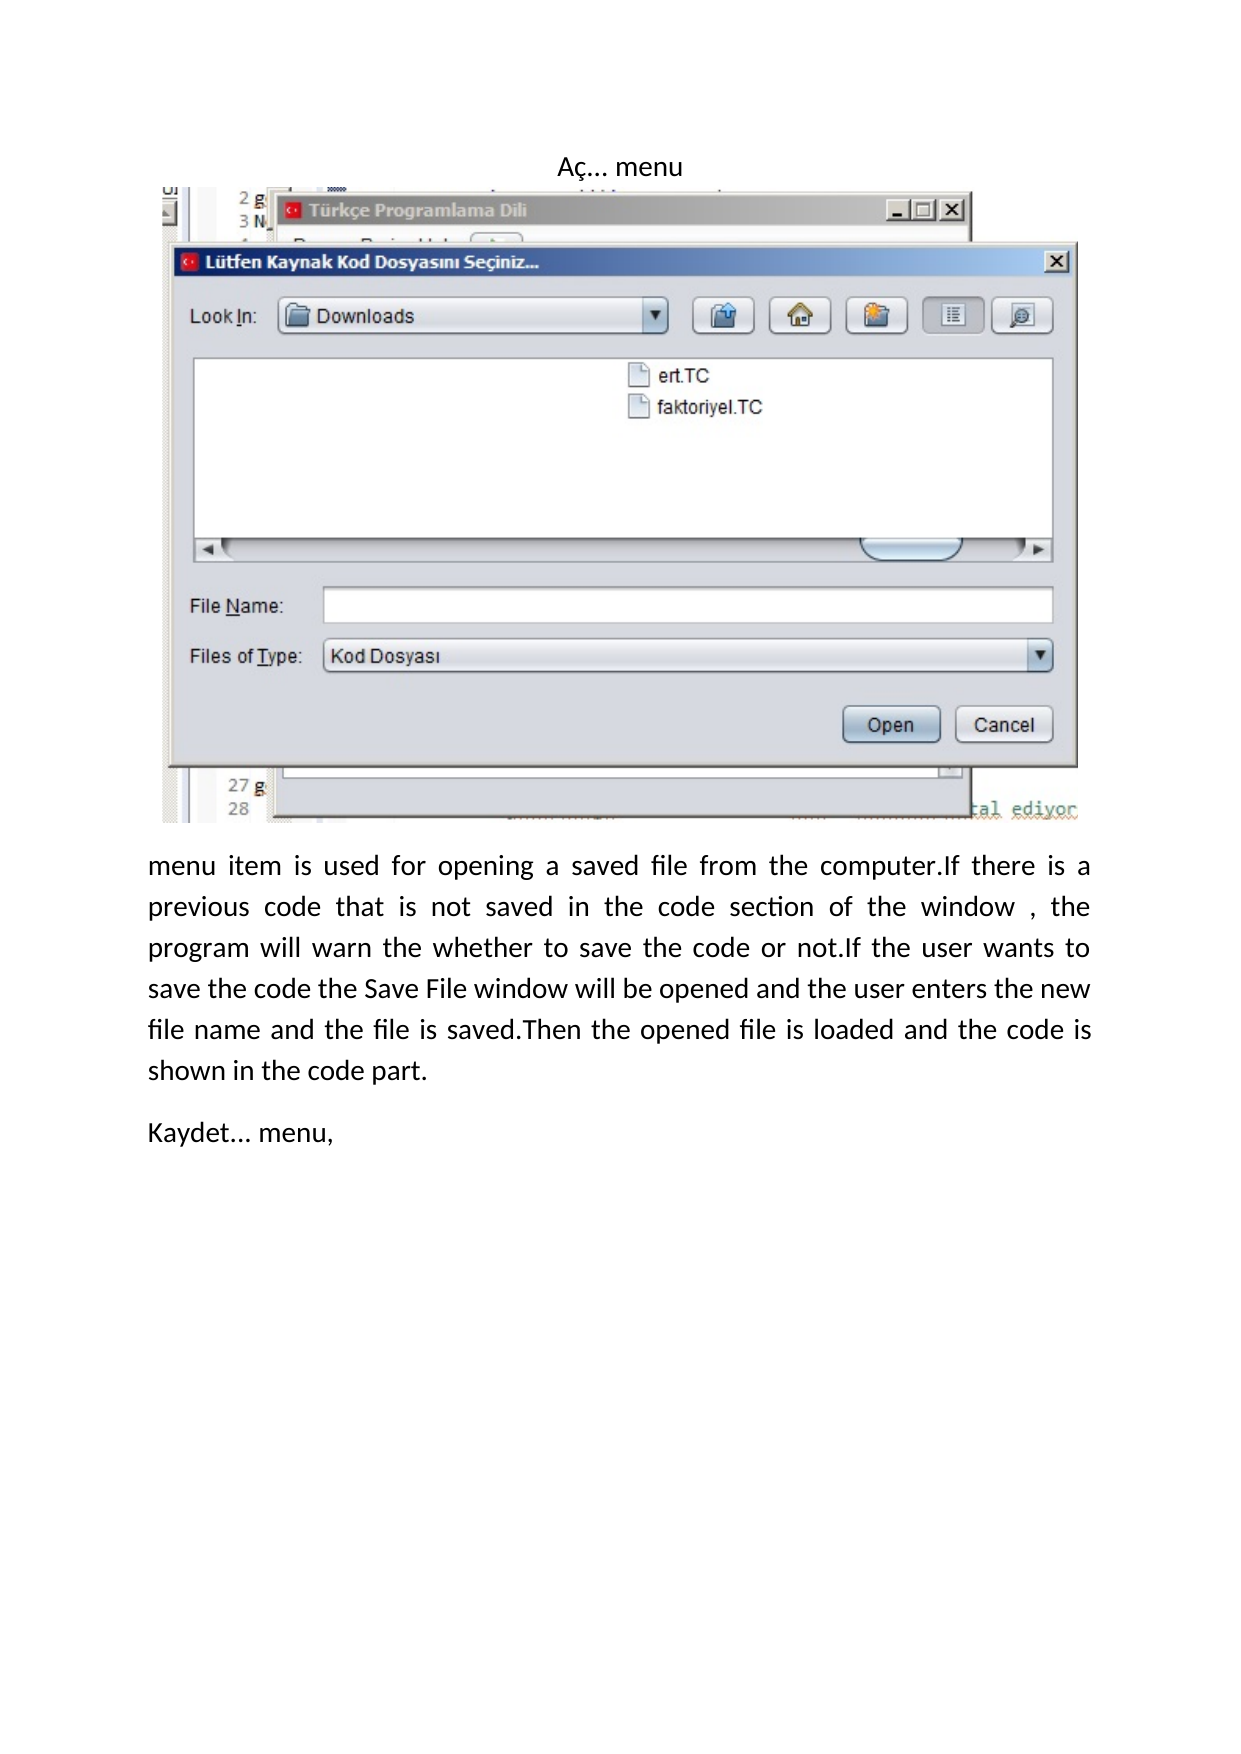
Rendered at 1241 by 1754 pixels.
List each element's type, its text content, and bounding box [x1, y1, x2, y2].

text Kaydet... menu, [148, 1114, 1093, 1149]
text menu item is used for opening a saved file from the computer.If there is a previous code that is not saved in the code section of the window , the program will warn the whether to save the code or not.If the user wants to save the code the Save File window will be opened and the user enters the new file name and the file is saved.Then the opened file is loaded and the code is shown in the code part. [148, 847, 1093, 1088]
picture [162, 187, 1078, 823]
